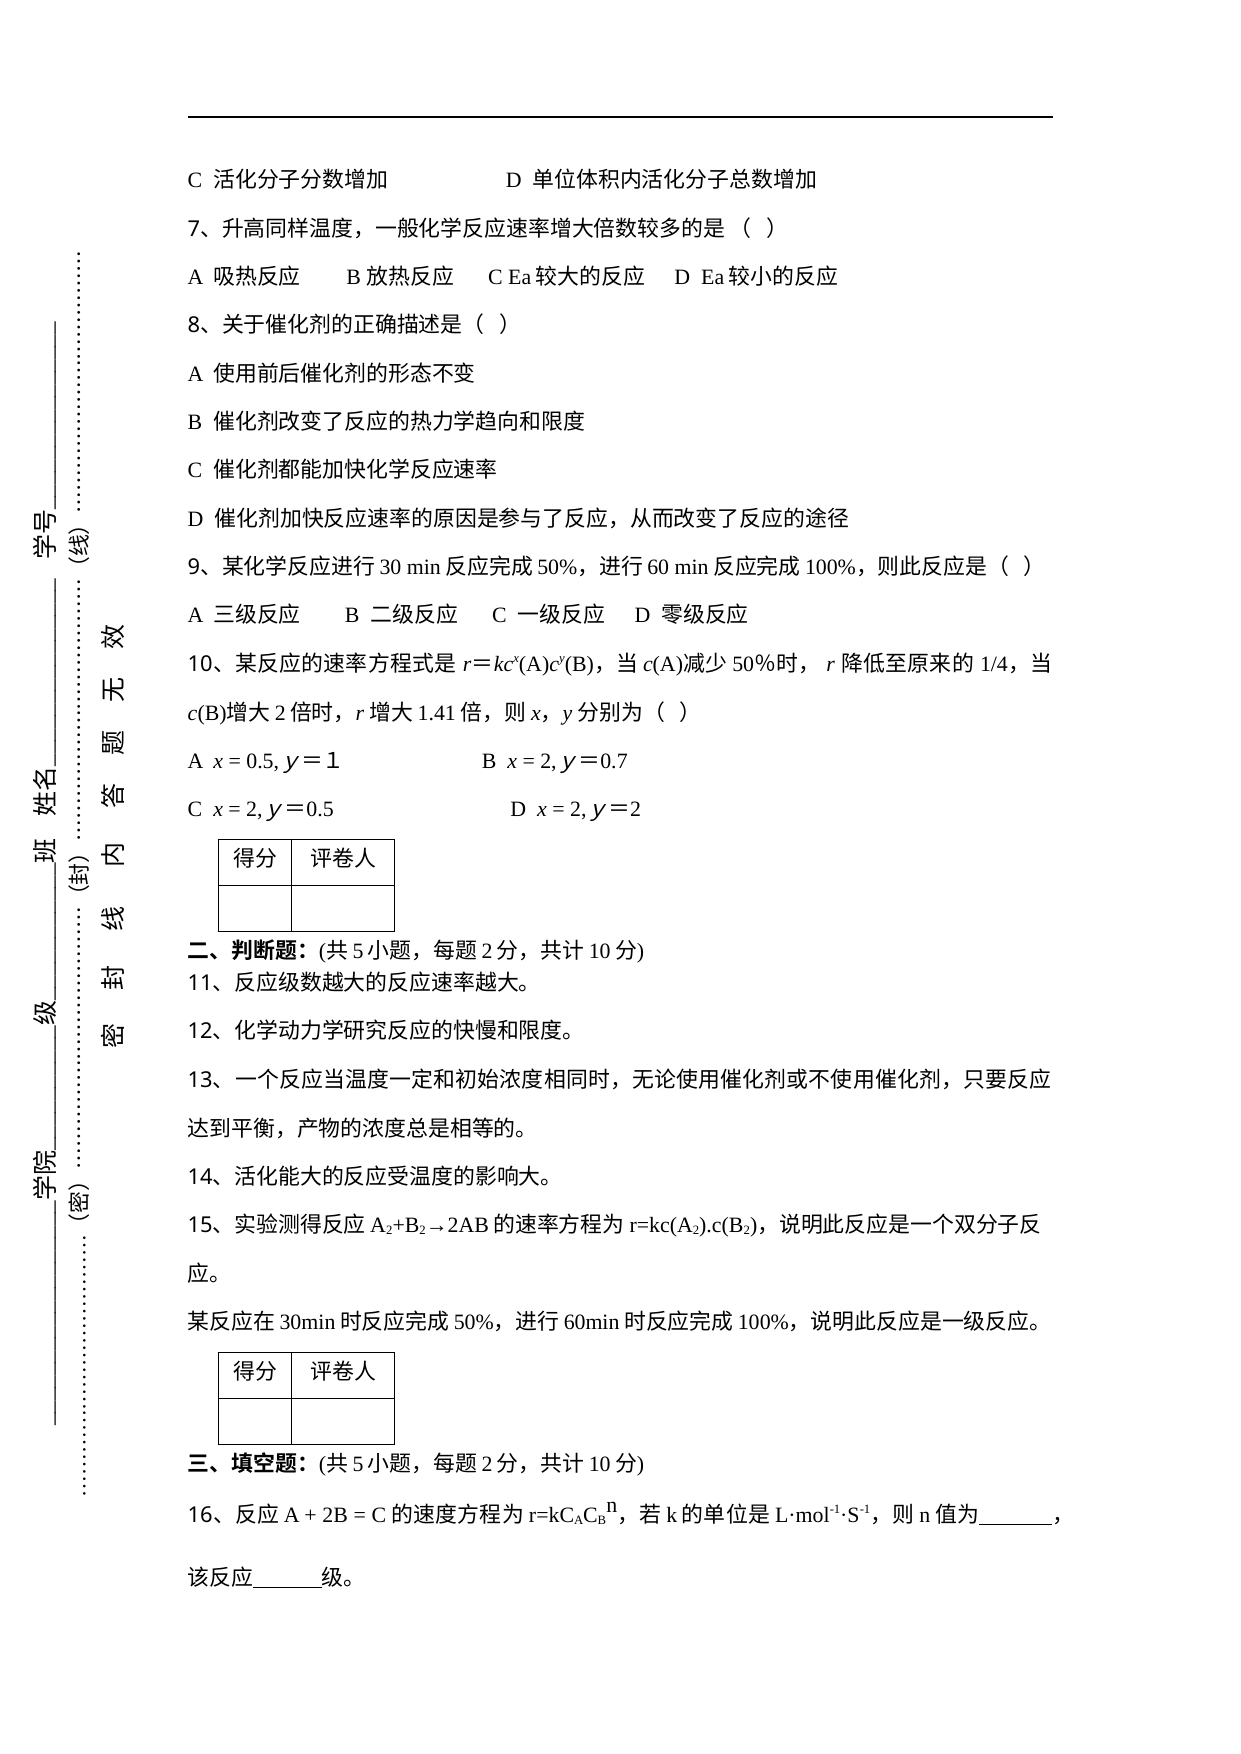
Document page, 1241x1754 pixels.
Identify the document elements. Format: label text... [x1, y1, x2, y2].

table_cell [292, 1399, 394, 1444]
table_header 评卷人 [292, 840, 394, 885]
table_cell [292, 886, 394, 931]
text 16、反应A + 2B = C的速度方程为r=kCACBn，若k的单位是L·mol-1·S-1，则n值为 ，该反应 级。 [187, 1478, 1053, 1592]
text 11、反应级数越大的反应速率越大。 [187, 965, 1053, 997]
text C 催化剂都能加快化学反应速率 [187, 452, 1053, 484]
text B 催化剂改变了反应的热力学趋向和限度 [187, 404, 1053, 436]
text C 活化分子分数增加 D 单位体积内活化分子总数增加 [187, 162, 1053, 194]
table_cell [219, 1399, 291, 1444]
text 三、填空题：(共5小题，每题2分，共计10分) [187, 1445, 1053, 1478]
text 12、化学动力学研究反应的快慢和限度。 [187, 1013, 1053, 1046]
text A 三级反应 B 二级反应 C 一级反应 D 零级反应 [187, 597, 1053, 629]
text A 使用前后催化剂的形态不变 [187, 355, 1053, 388]
table_header 得分 [219, 840, 291, 885]
text 二、判断题：(共5小题，每题2分，共计10分) [187, 932, 1053, 965]
text A 吸热反应 B 放热反应 C Ea较大的反应 D Ea较小的反应 [187, 259, 1053, 291]
text 10、某反应的速率方程式是 r＝kcx(A)cy(B)，当c(A)减少50％时， r 降低至原来的 1/4，当c(B)增大2倍时，r 增大1.41倍，则 x，y 分别为（ ） [187, 645, 1053, 727]
text 9、某化学反应进行30 min反应完成50%，进行60 min反应完成100%，则此反应是（ ） [187, 549, 1053, 581]
text A x = 0.5,ｙ＝１ B x = 2,ｙ＝0.7 [187, 742, 1053, 775]
text 13、一个反应当温度一定和初始浓度相同时，无论使用催化剂或不使用催化剂，只要反应达到平衡，产物的浓度总是相等的。 [187, 1061, 1053, 1143]
text 14、活化能大的反应受温度的影响大。 [187, 1158, 1053, 1191]
table_header 评卷人 [292, 1353, 394, 1398]
table_header 得分 [219, 1353, 291, 1398]
text 8、关于催化剂的正确描述是（ ） [187, 307, 1053, 339]
text D 催化剂加快反应速率的原因是参与了反应，从而改变了反应的途径 [187, 500, 1053, 533]
text 15、实验测得反应A2+B2→2AB的速率方程为 r=kc(A2).c(B2)，说明此反应是一个双分子反应。 [187, 1207, 1053, 1288]
table_cell [219, 886, 291, 931]
text 7、升高同样温度，一般化学反应速率增大倍数较多的是 （ ） [187, 210, 1053, 243]
text 某反应在30min时反应完成50%，进行60min时反应完成100%，说明此反应是一级反应。 [187, 1304, 1053, 1336]
text C x = 2,ｙ＝0.5 D x = 2,ｙ＝2 [187, 791, 1053, 823]
